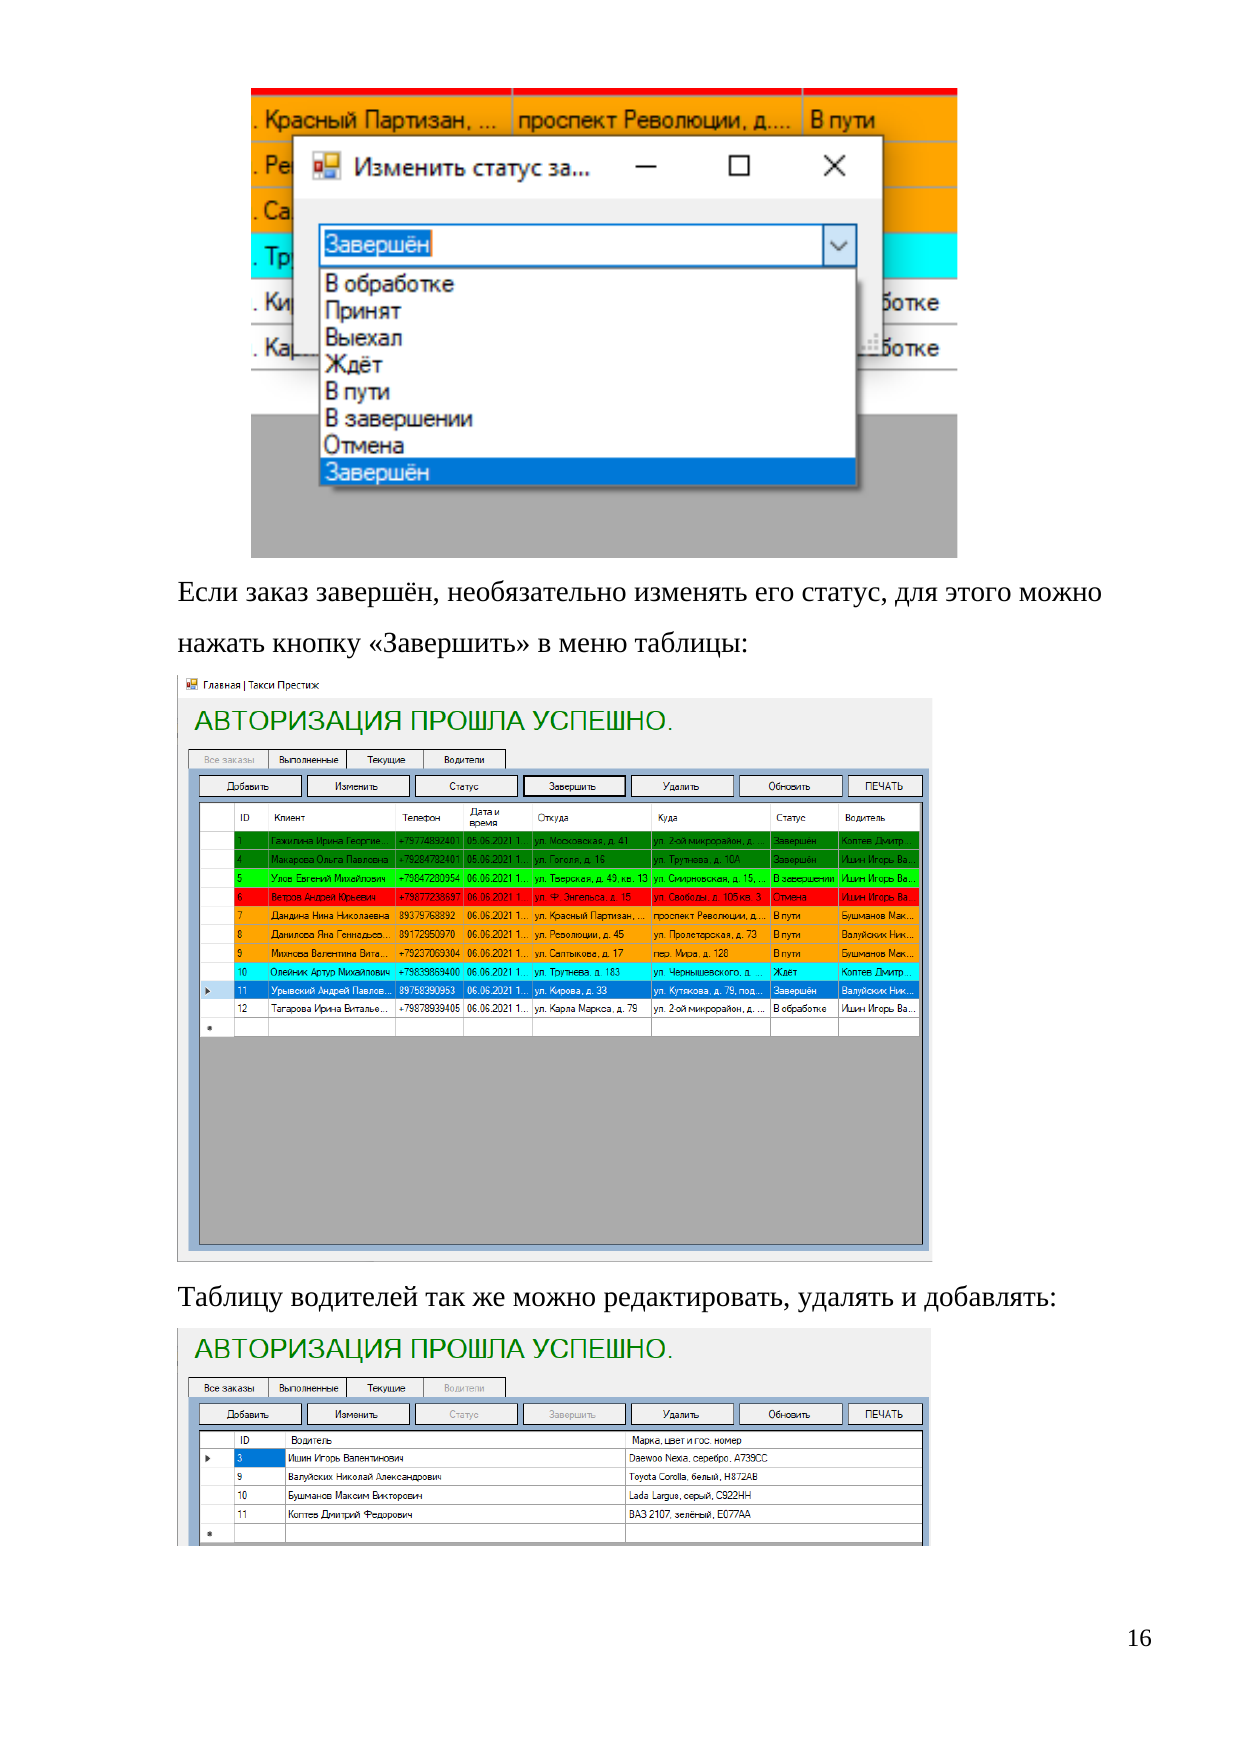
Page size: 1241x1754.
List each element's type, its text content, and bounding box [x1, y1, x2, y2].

text Если заказ завершён, необязательно изменять его статус, для этого можно нажать кнопку «Завершить» в меню таблицы: [177, 574, 1152, 658]
picture [251, 88, 958, 558]
picture [177, 1328, 931, 1546]
picture [177, 675, 933, 1262]
text Таблицу водителей так же можно редактировать, удалять и добавлять: [177, 1279, 1152, 1312]
